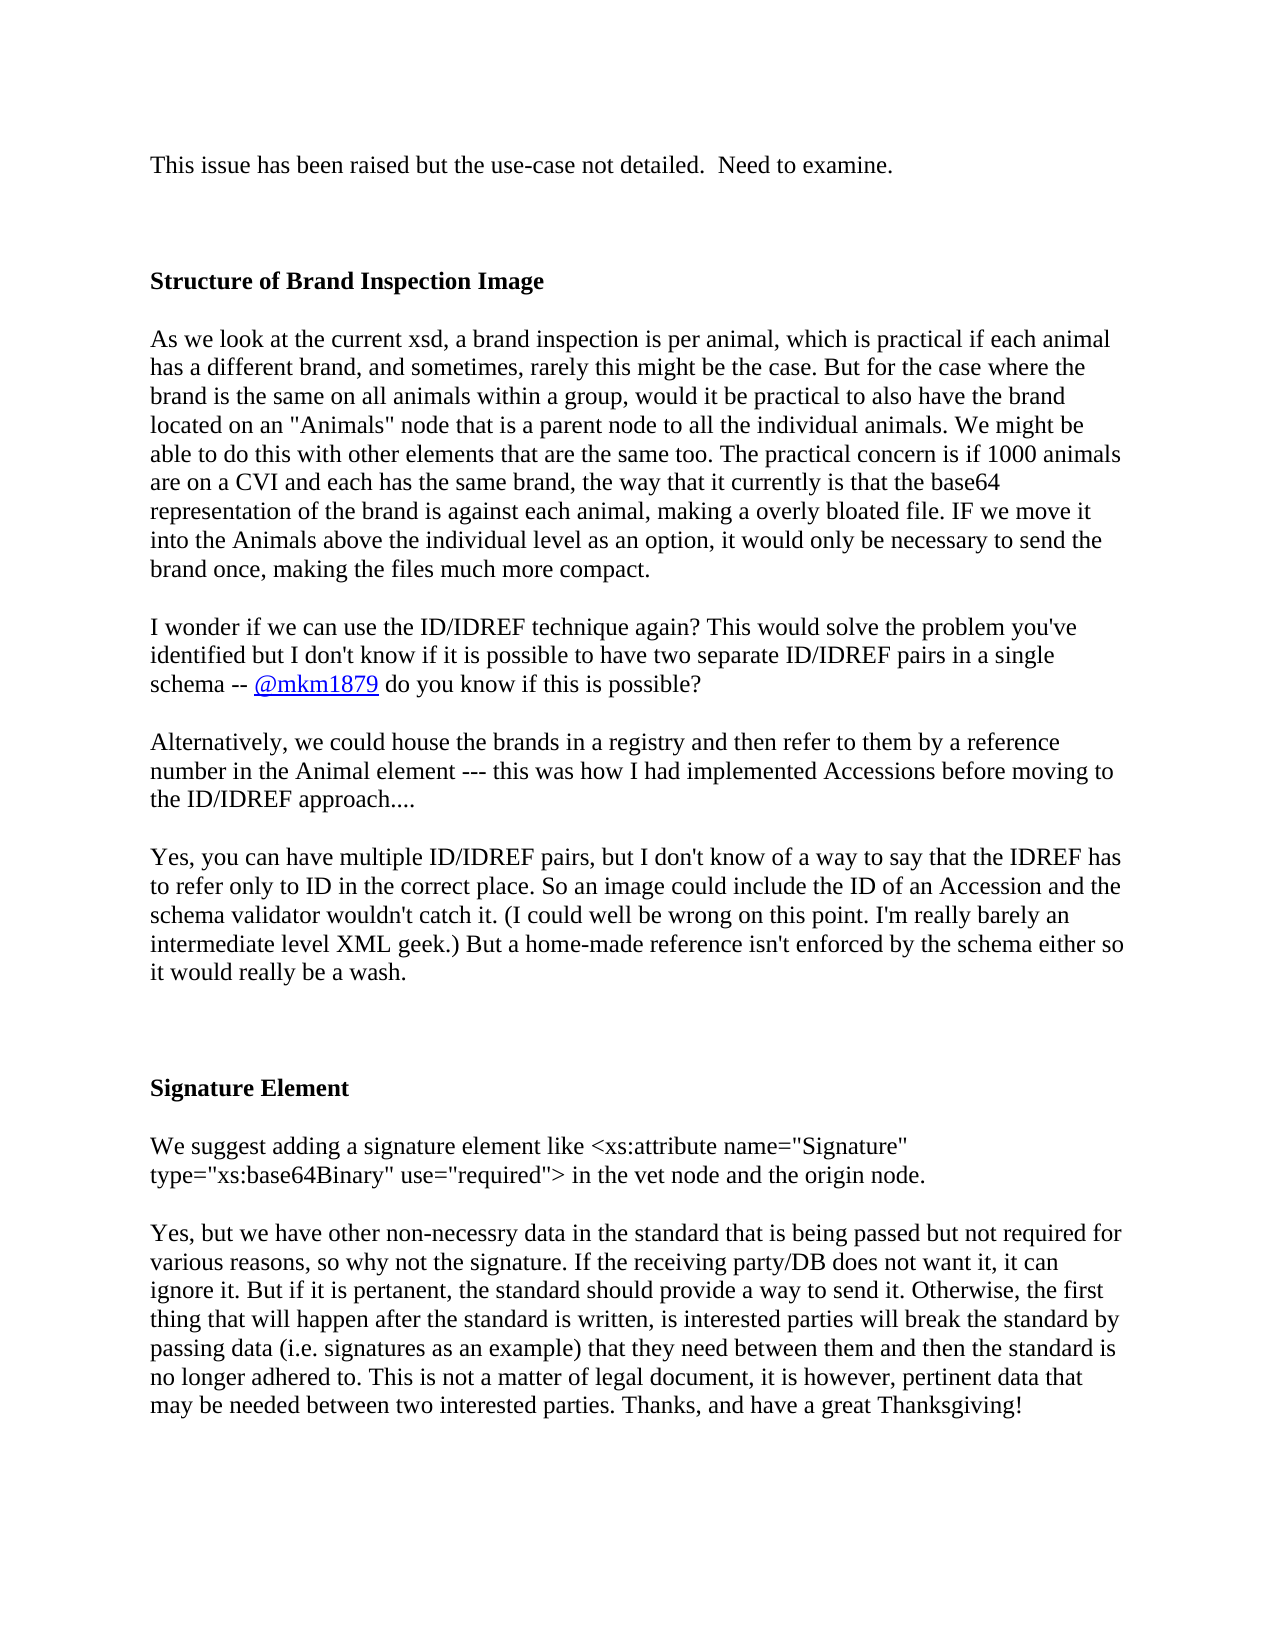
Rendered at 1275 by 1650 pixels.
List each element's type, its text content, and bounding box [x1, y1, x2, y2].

text This issue has been raised but the use-case not detailed. Need to examine. [150, 150, 1125, 179]
text Yes, but we have other non-necessry data in the standard that is being passed but not required for various reasons, so why not the signature. If the receiving party/DB does not want it, it can ignore it. But if it is pertanent, the standard should provide a way to send it. Otherwise, the first thing that will happen after the standard is written, is interested parties will break the standard by passing data (i.e. signatures as an example) that they need between them and then the standard is no longer adhered to. This is not a matter of legal document, it is however, pertinent data that may be needed between two interested parties. Thanks, and have a great Thanksgiving! [150, 1218, 1125, 1419]
text Signature Element [150, 1073, 1125, 1102]
text We suggest adding a signature element like <xs:attribute name="Signature" type="xs:base64Binary" use="required"> in the vet node and the origin node. [150, 1131, 1125, 1189]
text I wonder if we can use the ID/IDREF technique again? This would solve the problem you've identified but I don't know if it is possible to have two separate ID/IDREF pairs in a single schema -- @mkm1879 do you know if this is possible? [150, 612, 1125, 698]
text As we look at the current xsd, a brand inspection is per animal, which is practical if each animal has a different brand, and sometimes, rarely this might be the case. But for the case where the brand is the same on all animals within a group, would it be practical to also have the brand located on an "Animals" node that is a parent node to all the individual animals. We might be able to do this with other elements that are the same too. The practical concern is if 1000 animals are on a CVI and each has the same brand, the way that it currently is that the base64 representation of the brand is against each animal, making a overly bloated file. IF we move it into the Animals above the individual level as an option, it would only be necessary to send the brand once, making the files much more compact. [150, 324, 1125, 582]
text Alternatively, we could house the brands in a registry and then refer to them by a reference number in the Animal element --- this was how I had implemented Accessions before moving to the ID/IDREF approach.... [150, 727, 1125, 813]
text Yes, you can have multiple ID/IDREF pairs, but I don't know of a way to say that the IDREF has to refer only to ID in the correct place. So an image could include the ID of an Accession and the schema validator wouldn't catch it. (I could well be wrong on this point. I'm really barely an intermediate level XML geek.) But a home-made reference isn't enforced by the schema either so it would really be a wash. [150, 842, 1125, 986]
text Structure of Brand Inspection Image [150, 266, 1125, 294]
